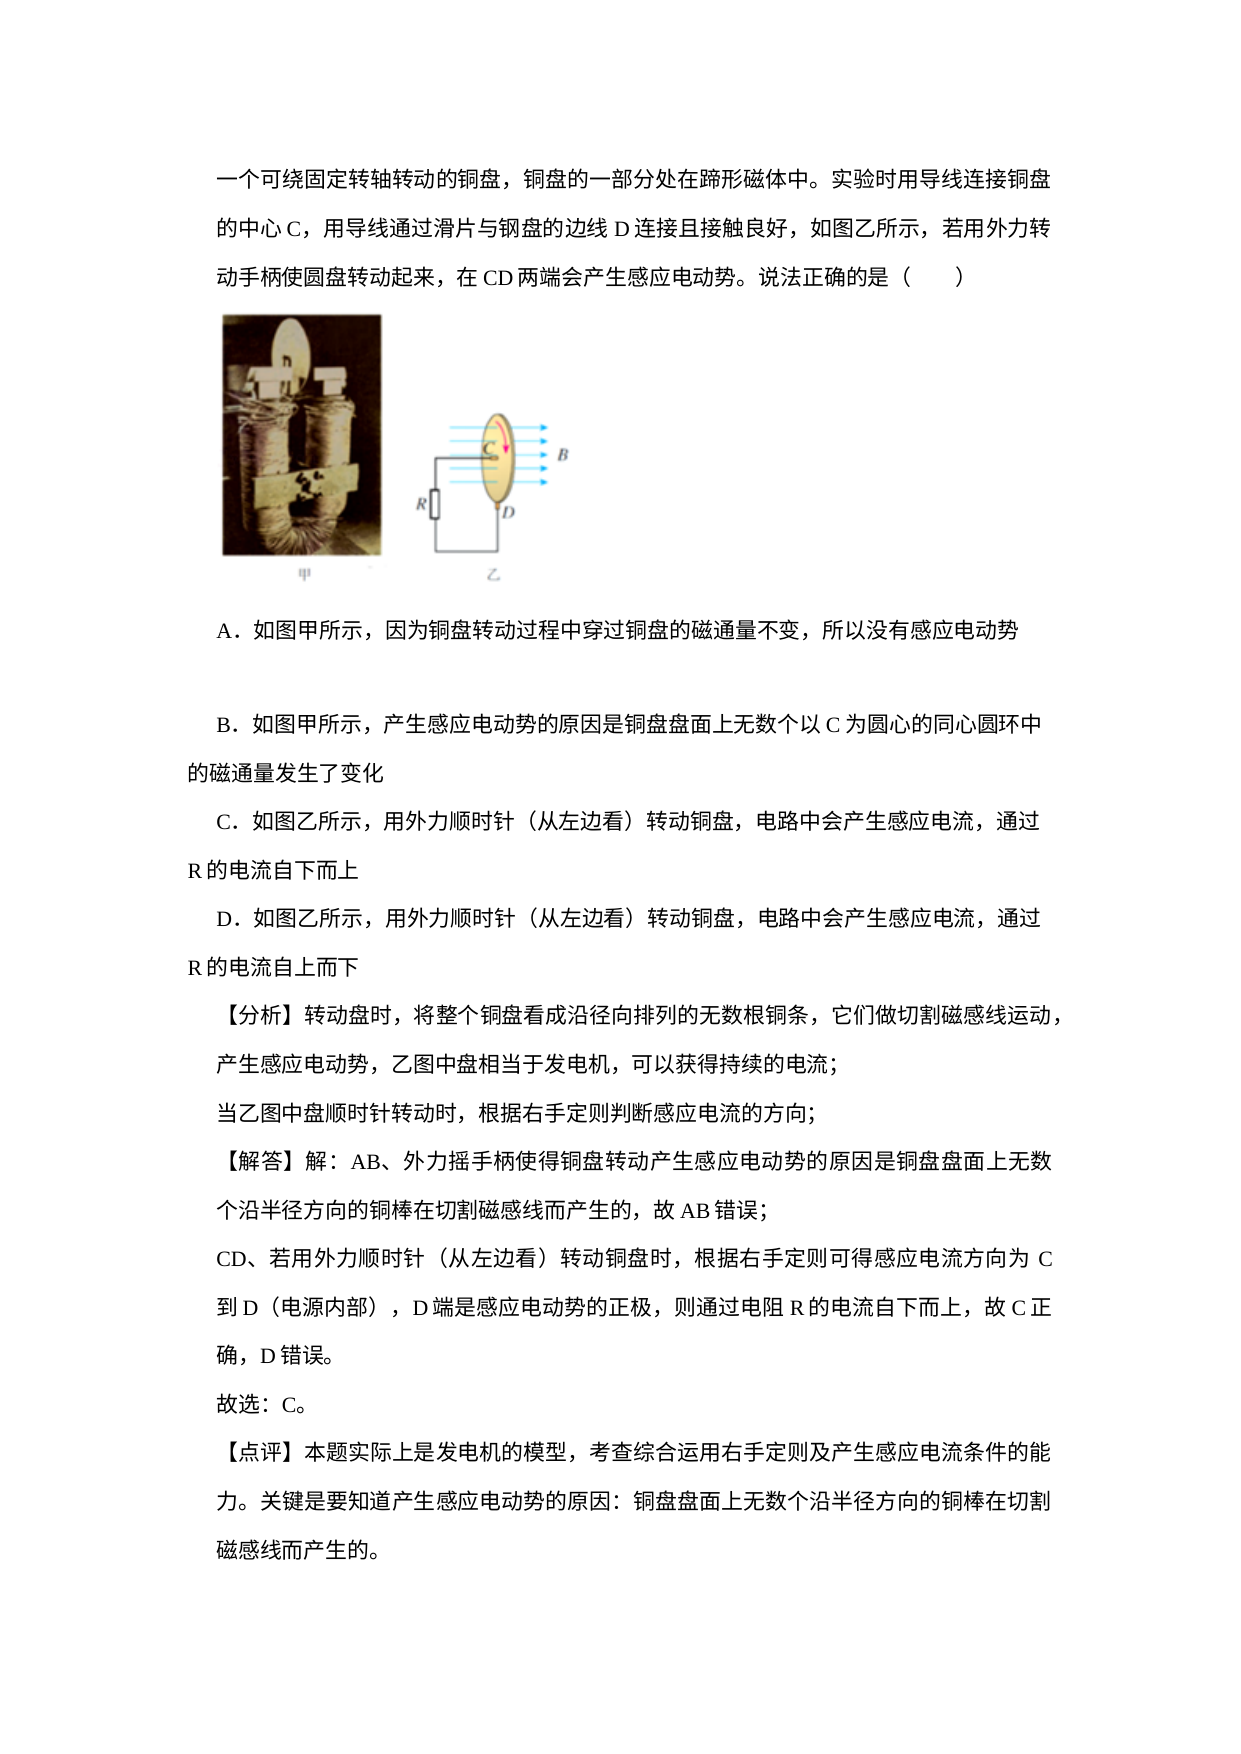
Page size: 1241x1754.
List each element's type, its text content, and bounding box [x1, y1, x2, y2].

text 故选：C。 [216, 1386, 1053, 1419]
text CD、若用外力顺时针（从左边看）转动铜盘时，根据右手定则可得感应电流方向为C到D（电源内部），D端是感应电动势的正极，则通过电阻R的电流自下而上，故C正确，D错误。 [216, 1241, 1053, 1371]
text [187, 162, 1053, 292]
text C．如图乙所示，用外力顺时针（从左边看）转动铜盘，电路中会产生感应电流，通过R的电流自下而上 [187, 804, 1053, 885]
text 【点评】本题实际上是发电机的模型，考查综合运用右手定则及产生感应电流条件的能力。关键是要知道产生感应电动势的原因：铜盘盘面上无数个沿半径方向的铜棒在切割磁感线而产生的。 [216, 1435, 1053, 1565]
text 【解答】解：AB、外力摇手柄使得铜盘转动产生感应电动势的原因是铜盘盘面上无数个沿半径方向的铜棒在切割磁感线而产生的，故AB错误； [216, 1143, 1053, 1225]
text A．如图甲所示，因为铜盘转动过程中穿过铜盘的磁通量不变，所以没有感应电动势 [187, 613, 1053, 694]
text 当乙图中盘顺时针转动时，根据右手定则判断感应电流的方向； [216, 1095, 1053, 1128]
text B．如图甲所示，产生感应电动势的原因是铜盘盘面上无数个以C 为圆心的同心圆环中的磁通量发生了变化 [187, 707, 1053, 788]
text D．如图乙所示，用外力顺时针（从左边看）转动铜盘，电路中会产生感应电流，通过R的电流自上而下 [187, 901, 1053, 982]
text 【分析】转动盘时，将整个铜盘看成沿径向排列的无数根铜条，它们做切割磁感线运动，产生感应电动势，乙图中盘相当于发电机，可以获得持续的电流； [216, 998, 1053, 1079]
picture [216, 307, 574, 588]
